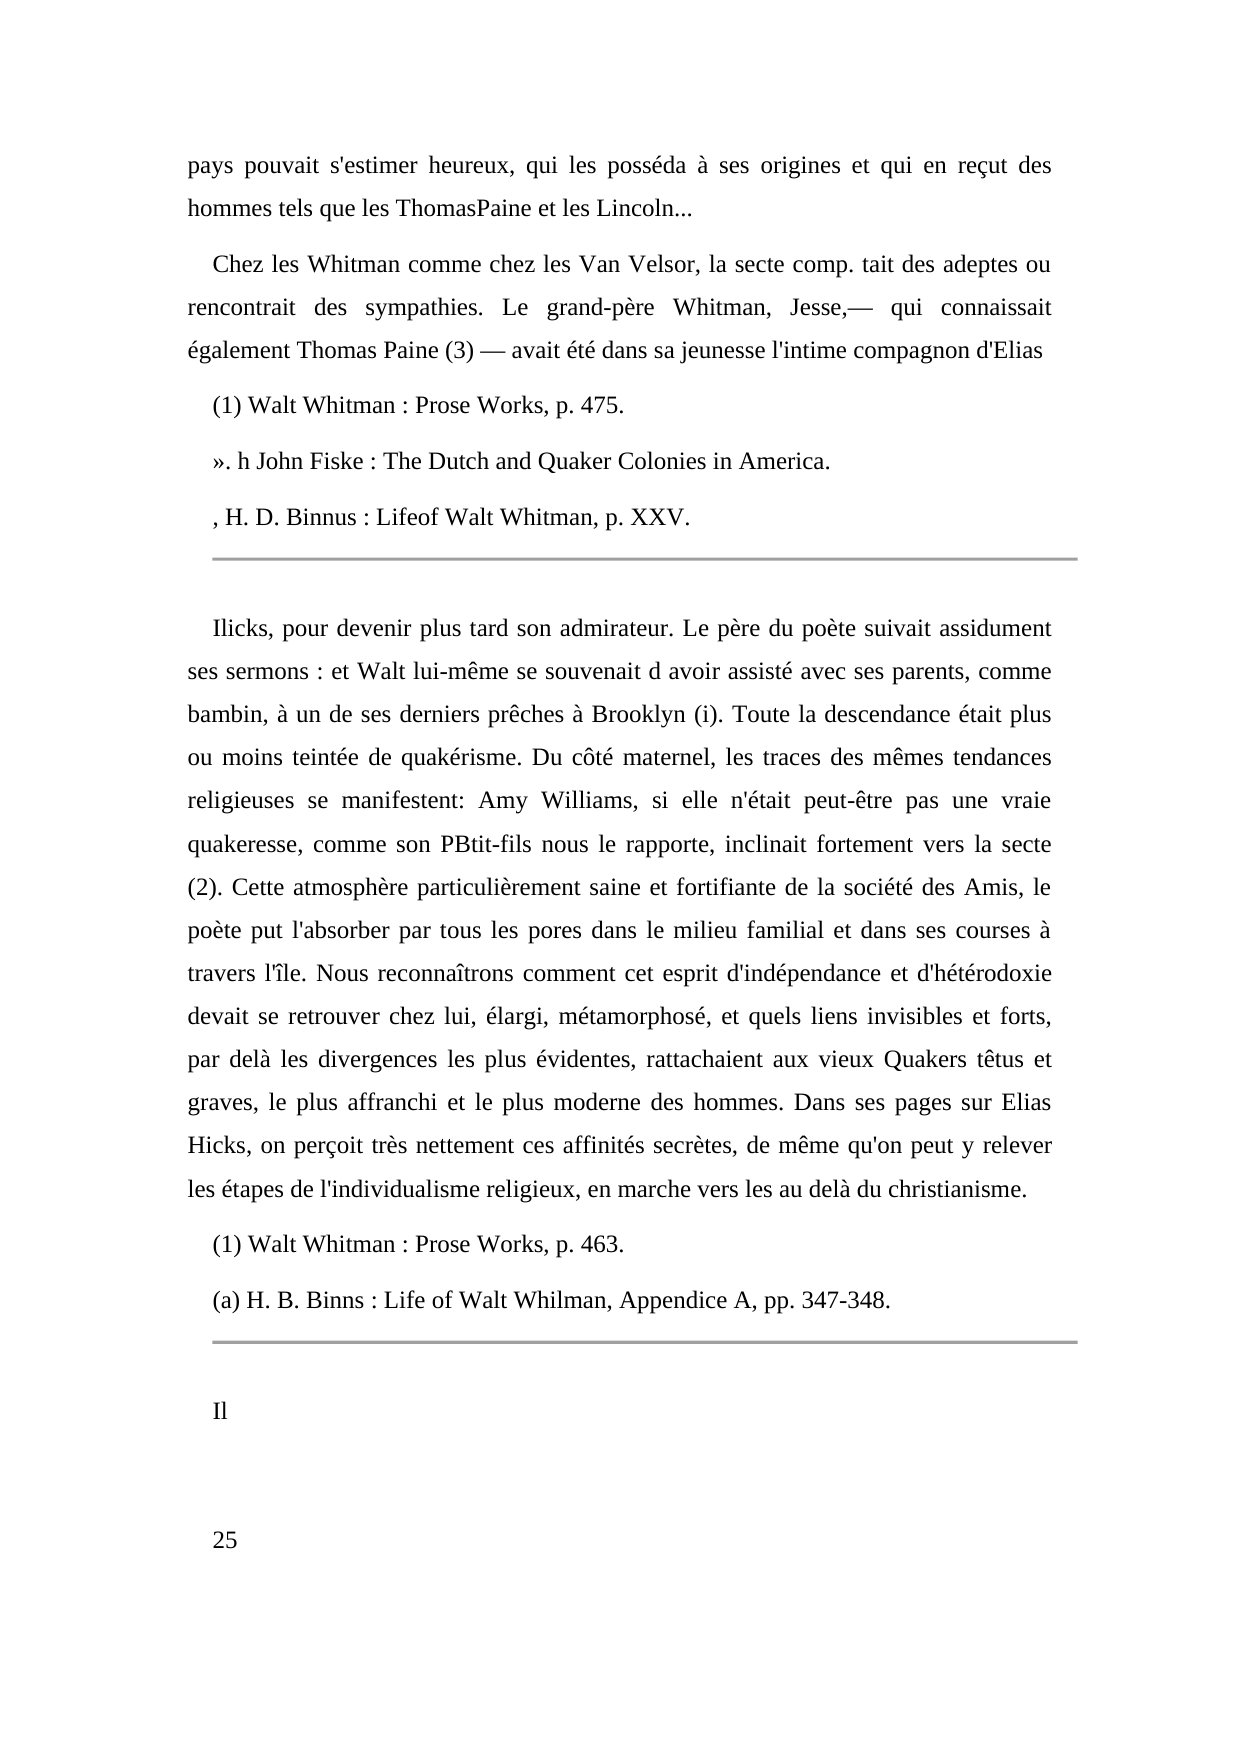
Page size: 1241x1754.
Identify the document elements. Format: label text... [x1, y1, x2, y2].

text (1) Walt Whitman : Prose Works, p. 463. [187, 1229, 1053, 1258]
text (a) H. B. Binns : Life of Walt Whilman, Appendice A, pp. 347-348. [187, 1285, 1053, 1314]
text Il [187, 1396, 1053, 1425]
text Ilicks, pour devenir plus tard son admirateur. Le père du poète suivait assidument ses sermons : et Walt lui-même se souvenait d avoir assisté avec ses parents, comme bambin, à un de ses derniers prêches à Brooklyn (i). Toute la descendance était plus ou moins teintée de quakérisme. Du côté maternel, les traces des mêmes tendances religieuses se manifestent: Amy Williams, si elle n'était peut-être pas une vraie quakeresse, comme son PBtit-fils nous le rapporte, inclinait fortement vers la secte (2). Cette atmosphère particulièrement saine et fortifiante de la société des Amis, le poète put l'absorber par tous les pores dans le milieu familial et dans ses courses à travers l'île. Nous reconnaîtrons comment cet esprit d'indépendance et d'hétérodoxie devait se retrouver chez lui, élargi, métamorphosé, et quels liens invisibles et forts, par delà les divergences les plus évidentes, rattachaient aux vieux Quakers têtus et graves, le plus affranchi et le plus moderne des hommes. Dans ses pages sur Elias Hicks, on perçoit très nettement ces affinités secrètes, de même qu'on peut y relever les étapes de l'individualisme religieux, en marche vers les au delà du christianisme. [187, 613, 1053, 1202]
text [187, 150, 1053, 222]
text , H. D. Binnus : Lifeof Walt Whitman, p. XXV. [187, 502, 1053, 531]
text Chez les Whitman comme chez les Van Velsor, la secte comp. tait des adeptes ou rencontrait des sympathies. Le grand-père Whitman, Jesse,— qui connaissait également Thomas Paine (3) — avait été dans sa jeunesse l'intime compagnon d'Elias [187, 249, 1053, 364]
text ». h John Fiske : The Dutch and Quaker Colonies in America. [187, 446, 1053, 475]
text (1) Walt Whitman : Prose Works, p. 475. [187, 391, 1053, 419]
